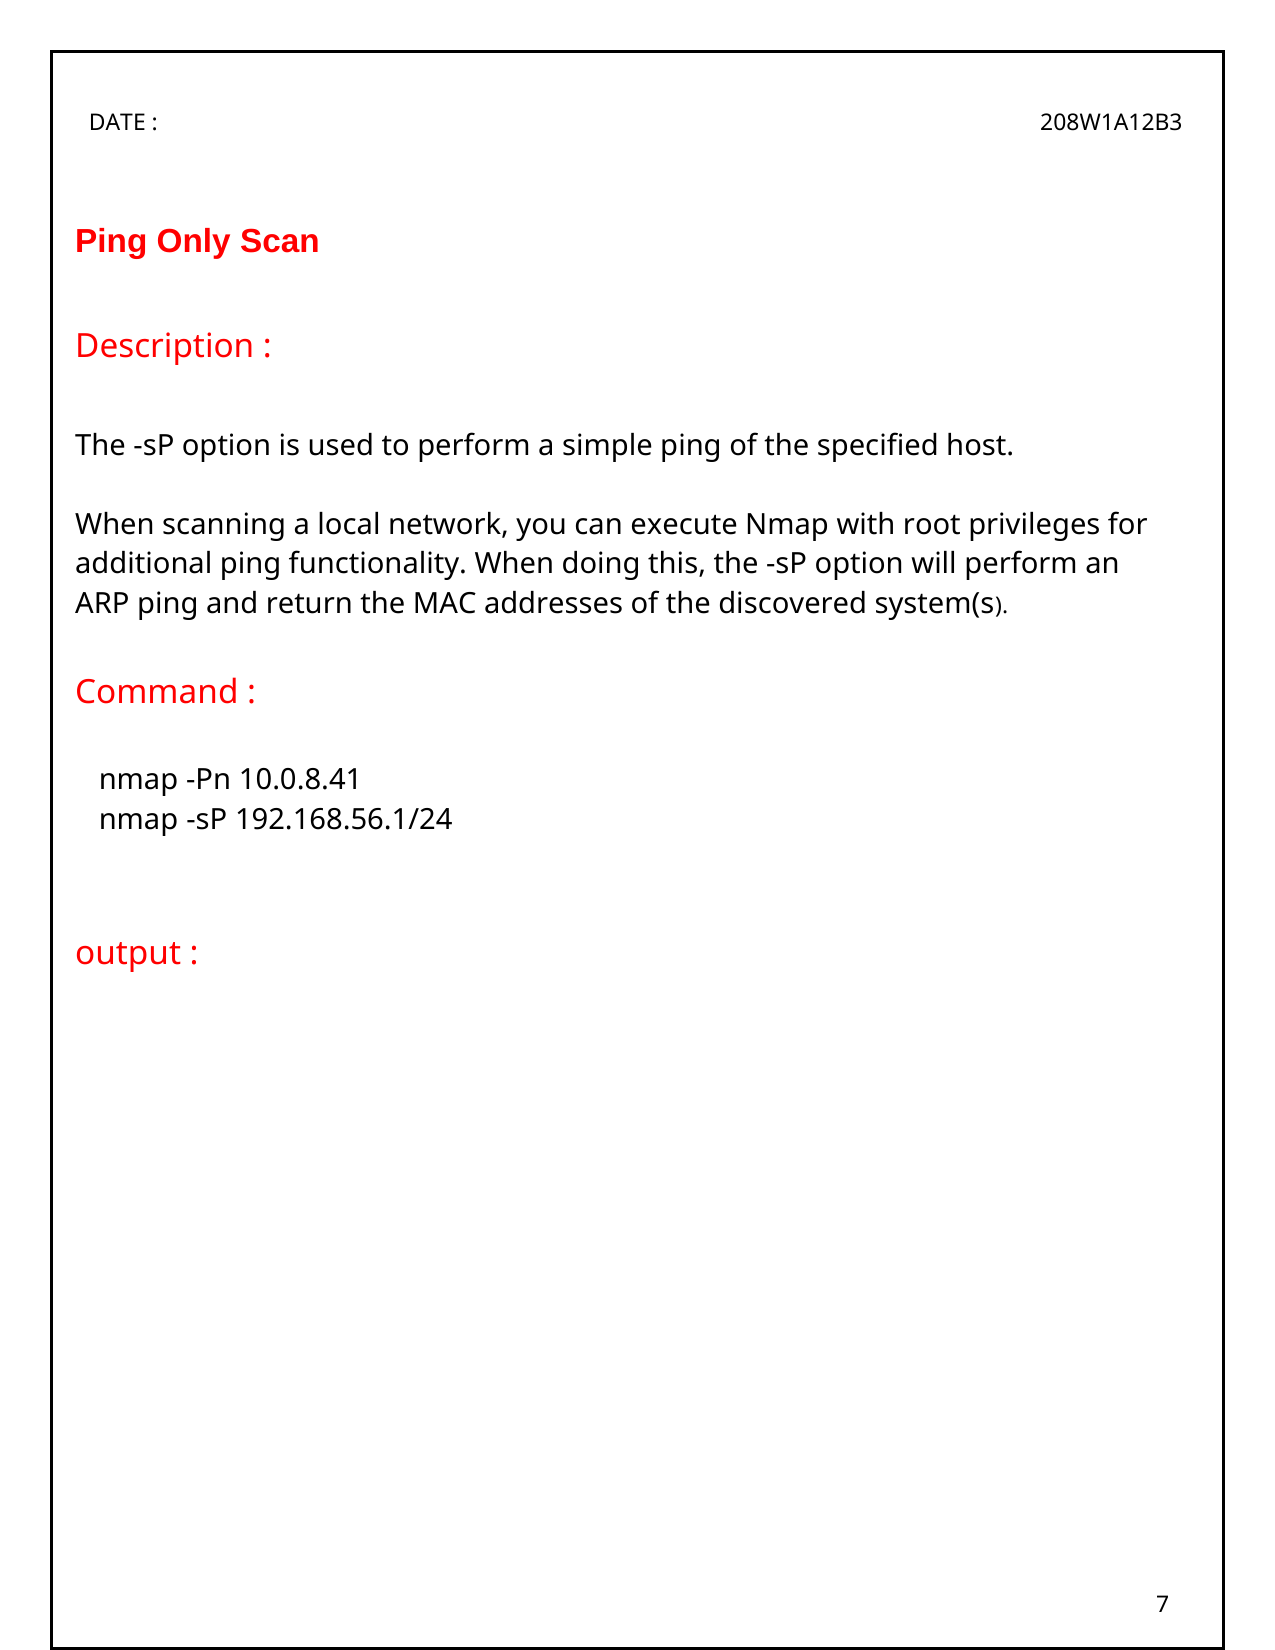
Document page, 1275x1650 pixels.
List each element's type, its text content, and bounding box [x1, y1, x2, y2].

subtitle Ping Only Scan [75, 221, 1169, 259]
text output : [75, 929, 1169, 974]
text Command : [75, 668, 1169, 713]
text The -sP option is used to perform a simple ping of the specified host. [75, 424, 1169, 463]
text Description : [75, 322, 1169, 367]
text When scanning a local network, you can execute Nmap with root privileges for additional ping functionality. When doing this, the -sP option will perform an ARP ping and return the MAC addresses of the discovered system(s). [75, 503, 1169, 622]
text nmap -sP 192.168.56.1/24 [98, 798, 1169, 838]
text nmap -Pn 10.0.8.41 [98, 758, 1169, 798]
